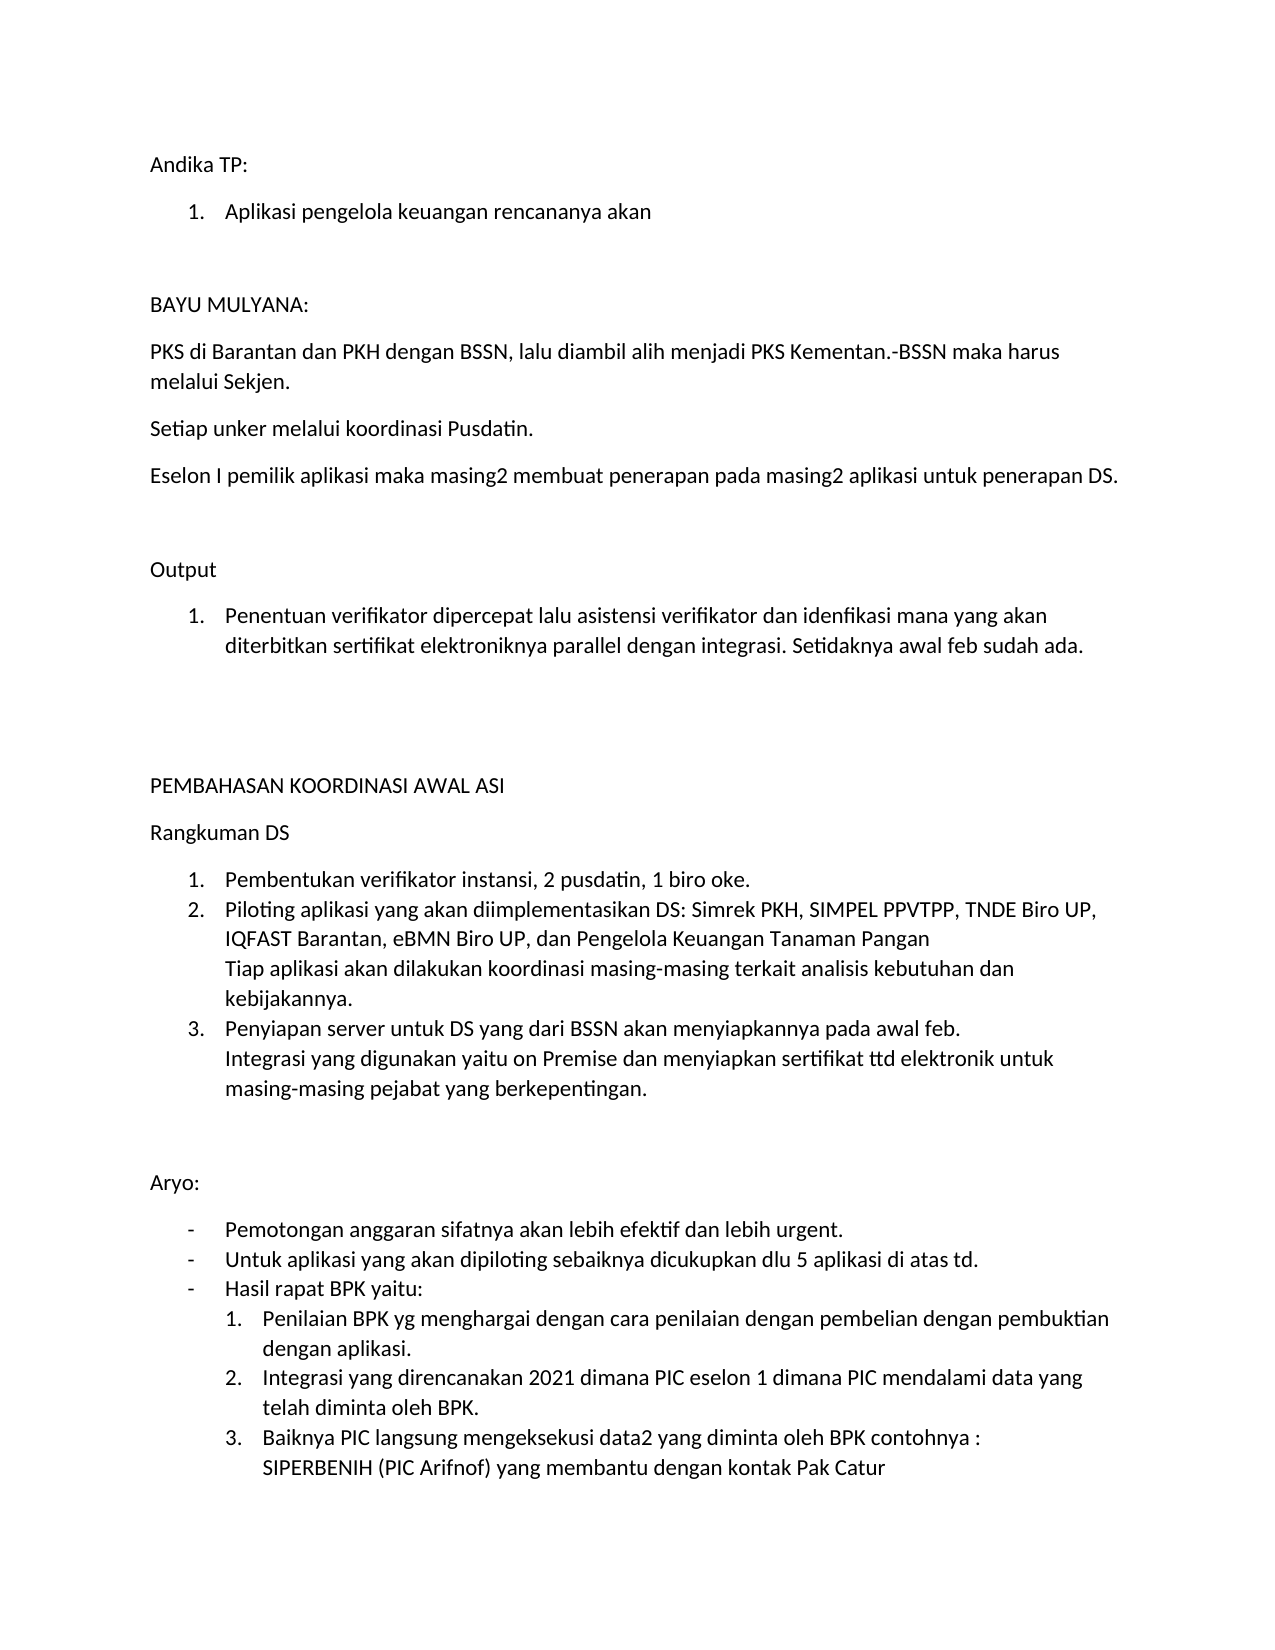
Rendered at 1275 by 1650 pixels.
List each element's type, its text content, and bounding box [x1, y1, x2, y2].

text BAYU MULYANA: [150, 290, 1125, 318]
list Hasil rapat BPK yaitu: [187, 1274, 1125, 1302]
list Integrasi yang digunakan yaitu on Premise dan menyiapkan sertifikat ttd elektronik untuk masing-masing pejabat yang berkepentingan. [225, 1044, 1125, 1102]
list Aplikasi pengelola keuangan rencananya akan [187, 197, 1125, 225]
list Penyiapan server untuk DS yang dari BSSN akan menyiapkannya pada awal feb. [187, 1014, 1125, 1043]
list Tiap aplikasi akan dilakukan koordinasi masing-masing terkait analisis kebutuhan dan kebijakannya. [225, 954, 1125, 1012]
list Untuk aplikasi yang akan dipiloting sebaiknya dicukupkan dlu 5 aplikasi di atas td. [187, 1245, 1125, 1273]
list Pemotongan anggaran sifatnya akan lebih efektif dan lebih urgent. [187, 1215, 1125, 1243]
list Baiknya PIC langsung mengeksekusi data2 yang diminta oleh BPK contohnya : [225, 1423, 1125, 1451]
list Piloting aplikasi yang akan diimplementasikan DS: Simrek PKH, SIMPEL PPVTPP, TNDE Biro UP, IQFAST Barantan, eBMN Biro UP, dan Pengelola Keuangan Tanaman Pangan [187, 895, 1125, 952]
text PEMBAHASAN KOORDINASI AWAL ASI [150, 771, 1125, 799]
list Pembentukan verifikator instansi, 2 pusdatin, 1 biro oke. [187, 865, 1125, 893]
text Output [150, 555, 1125, 583]
list Penentuan verifikator dipercepat lalu asistensi verifikator dan idenfikasi mana yang akan diterbitkan sertifikat elektroniknya parallel dengan integrasi. Setidaknya awal feb sudah ada. [187, 602, 1125, 659]
text Aryo: [150, 1168, 1125, 1196]
list Integrasi yang direncanakan 2021 dimana PIC eselon 1 dimana PIC mendalami data yang telah diminta oleh BPK. [225, 1363, 1125, 1421]
text Eselon I pemilik aplikasi maka masing2 membuat penerapan pada masing2 aplikasi untuk penerapan DS. [150, 461, 1125, 489]
text Setiap unker melalui koordinasi Pusdatin. [150, 414, 1125, 442]
text Rangkuman DS [150, 818, 1125, 846]
text PKS di Barantan dan PKH dengan BSSN, lalu diambil alih menjadi PKS Kementan.-BSSN maka harus melalui Sekjen. [150, 337, 1125, 395]
text Andika TP: [150, 150, 1125, 178]
list Penilaian BPK yg menghargai dengan cara penilaian dengan pembelian dengan pembuktian dengan aplikasi. [225, 1304, 1125, 1362]
list SIPERBENIH (PIC Arifnof) yang membantu dengan kontak Pak Catur [225, 1453, 1125, 1481]
